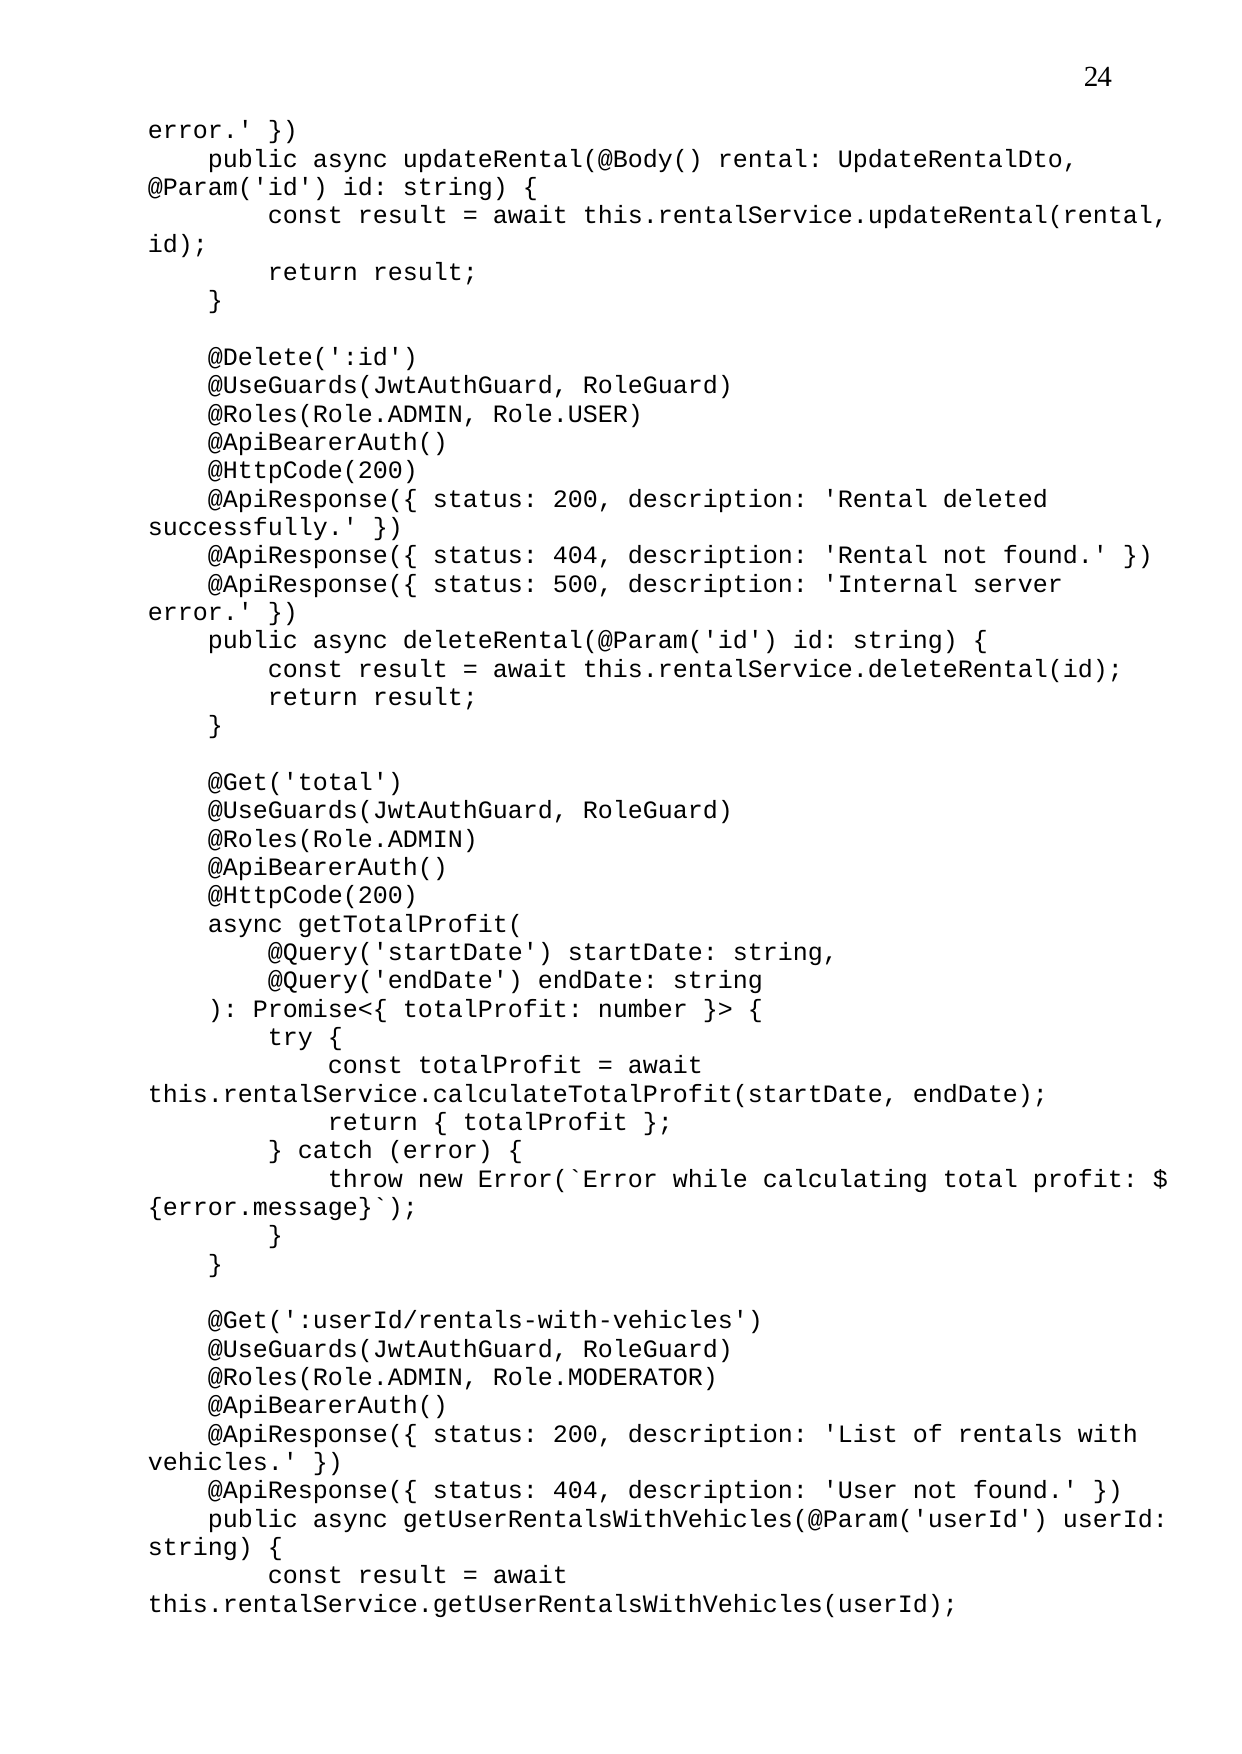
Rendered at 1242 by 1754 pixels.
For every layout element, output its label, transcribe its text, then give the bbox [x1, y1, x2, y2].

text ): Promise<{ totalProfit: number }> { [148, 996, 1183, 1025]
text @ApiResponse({ status: 500, description: 'Internal server error.' }) [148, 118, 1183, 146]
text @Get(':userId/rentals-with-vehicles') [148, 1308, 1183, 1336]
text @ApiBearerAuth() [148, 855, 1183, 883]
text @ApiResponse({ status: 200, description: 'Rental deleted successfully.' }) [148, 486, 1183, 543]
text @Roles(Role.ADMIN, Role.USER) [148, 401, 1183, 430]
text @Roles(Role.ADMIN) [148, 826, 1183, 855]
text public async getUserRentalsWithVehicles(@Param('userId') userId: string) { [148, 1506, 1183, 1563]
text @ApiResponse({ status: 404, description: 'Rental not found.' }) [148, 543, 1183, 571]
text public async updateRental(@Body() rental: UpdateRentalDto, @Param('id') id: string) { [148, 146, 1183, 203]
text public async deleteRental(@Param('id') id: string) { [148, 628, 1183, 656]
text } [148, 1223, 1183, 1251]
text const result = await this.rentalService.deleteRental(id); [148, 656, 1183, 685]
text const totalProfit = await this.rentalService.calculateTotalProfit(startDate, endDate); [148, 1053, 1183, 1110]
text @Get('total') [148, 770, 1183, 798]
text return { totalProfit }; [148, 1110, 1183, 1138]
text @Delete(':id') [148, 345, 1183, 373]
text } [148, 288, 1183, 316]
text return result; [148, 685, 1183, 713]
text @UseGuards(JwtAuthGuard, RoleGuard) [148, 373, 1183, 401]
text @ApiResponse({ status: 500, description: 'Internal server error.' }) [148, 571, 1183, 628]
text } catch (error) { [148, 1138, 1183, 1166]
text @ApiResponse({ status: 200, description: 'List of rentals with vehicles.' }) [148, 1421, 1183, 1478]
text @UseGuards(JwtAuthGuard, RoleGuard) [148, 1336, 1183, 1365]
text @Query('endDate') endDate: string [148, 968, 1183, 996]
text try { [148, 1025, 1183, 1053]
text const result = await this.rentalService.getUserRentalsWithVehicles(userId); [148, 1563, 1183, 1620]
text @ApiBearerAuth() [148, 430, 1183, 458]
text return result; [148, 260, 1183, 288]
text throw new Error(`Error while calculating total profit: ${error.message}`); [148, 1166, 1183, 1223]
text @ApiResponse({ status: 404, description: 'User not found.' }) [148, 1478, 1183, 1506]
text const result = await this.rentalService.updateRental(rental, id); [148, 203, 1183, 260]
text @Roles(Role.ADMIN, Role.MODERATOR) [148, 1365, 1183, 1393]
text } [148, 1251, 1183, 1280]
text async getTotalProfit( [148, 911, 1183, 940]
text @HttpCode(200) [148, 458, 1183, 486]
text @UseGuards(JwtAuthGuard, RoleGuard) [148, 798, 1183, 826]
text @Query('startDate') startDate: string, [148, 940, 1183, 968]
text } [148, 713, 1183, 741]
text @ApiBearerAuth() [148, 1393, 1183, 1421]
text @HttpCode(200) [148, 883, 1183, 911]
